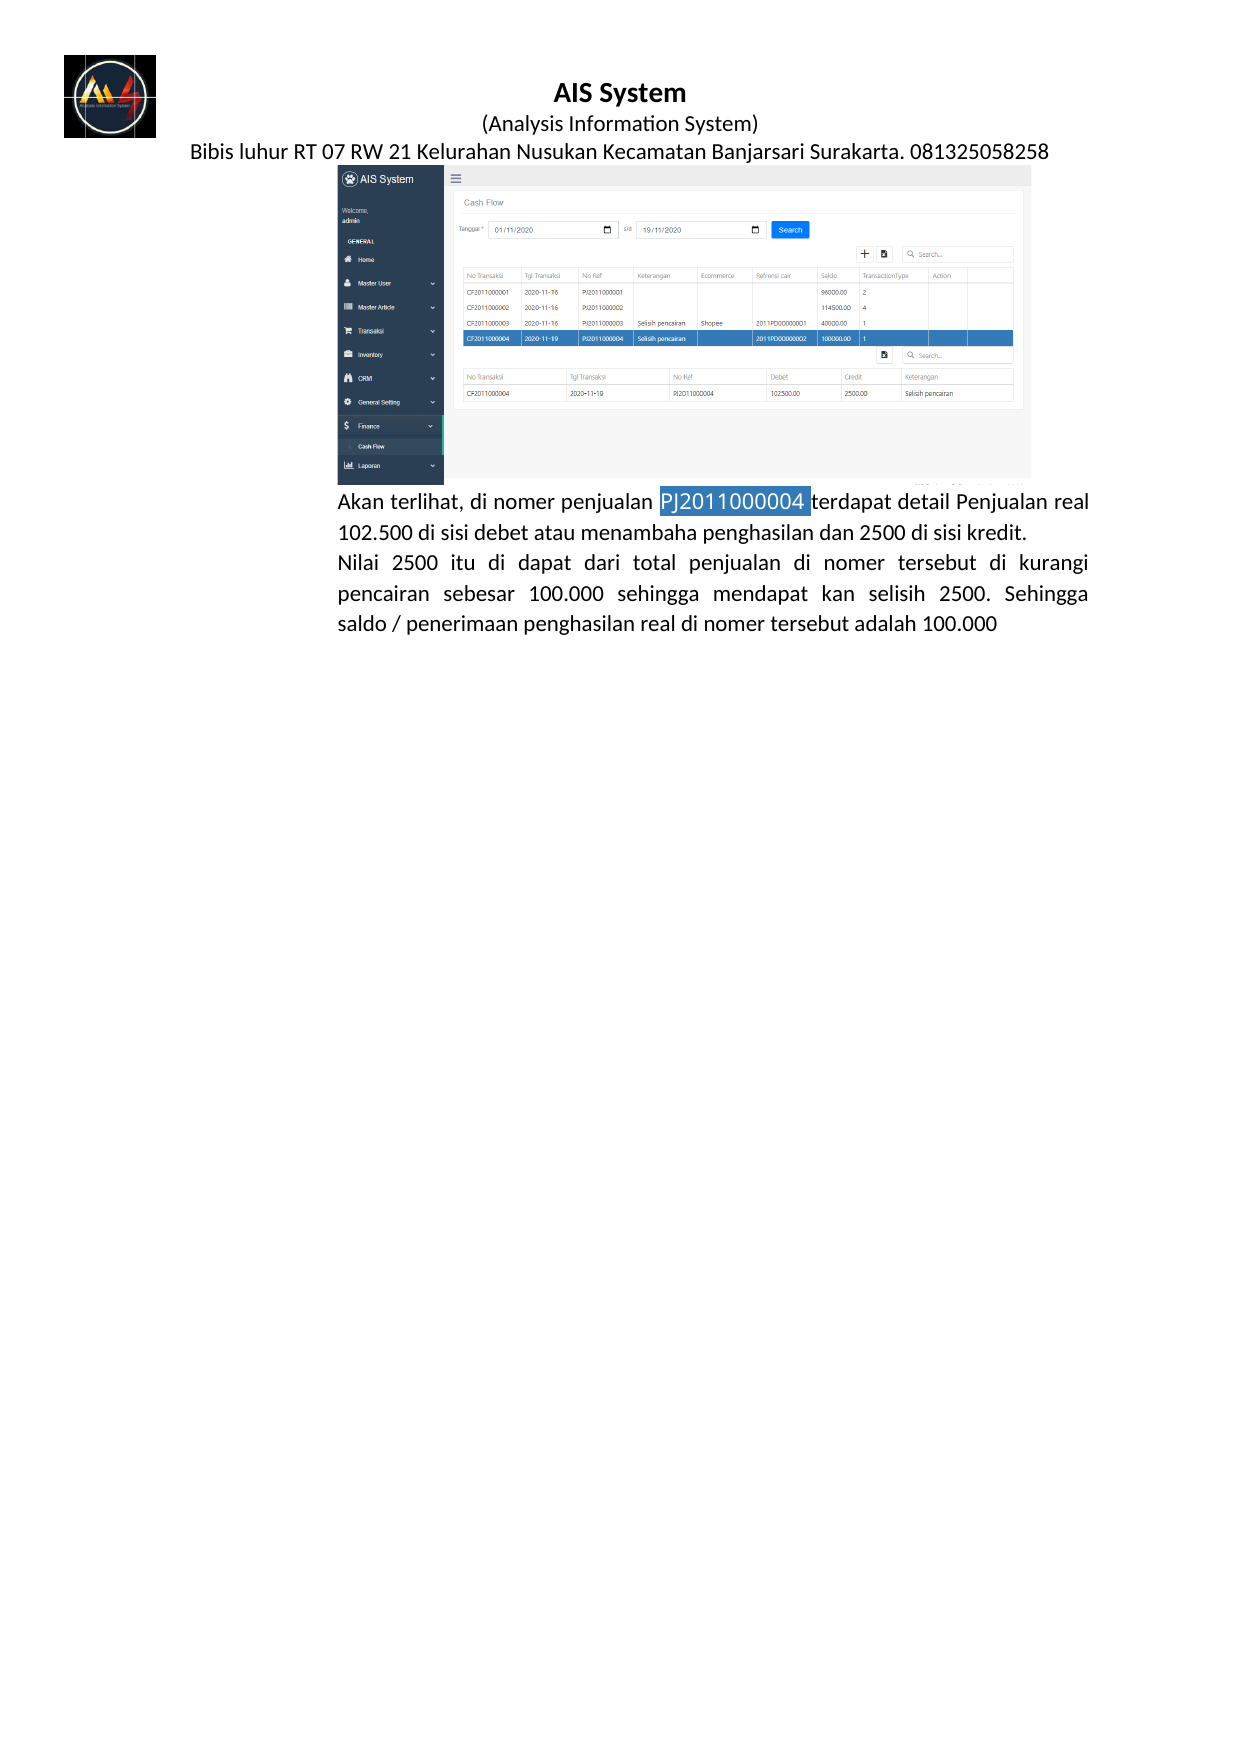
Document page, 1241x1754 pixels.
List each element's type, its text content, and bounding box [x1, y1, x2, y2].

picture [337, 165, 1032, 485]
picture [64, 55, 156, 138]
list Nilai 2500 itu di dapat dari total penjualan di nomer tersebut di kurangi pencairan sebesar 100.000 sehingga mendapat kan selisih 2500. Sehingga saldo / penerimaan penghasilan real di nomer tersebut adalah 100.000 [337, 548, 1090, 637]
list Akan terlihat, di nomer penjualan PJ2011000004 terdapat detail Penjualan real 102.500 di sisi debet atau menambaha penghasilan dan 2500 di sisi kredit. [337, 486, 1090, 546]
